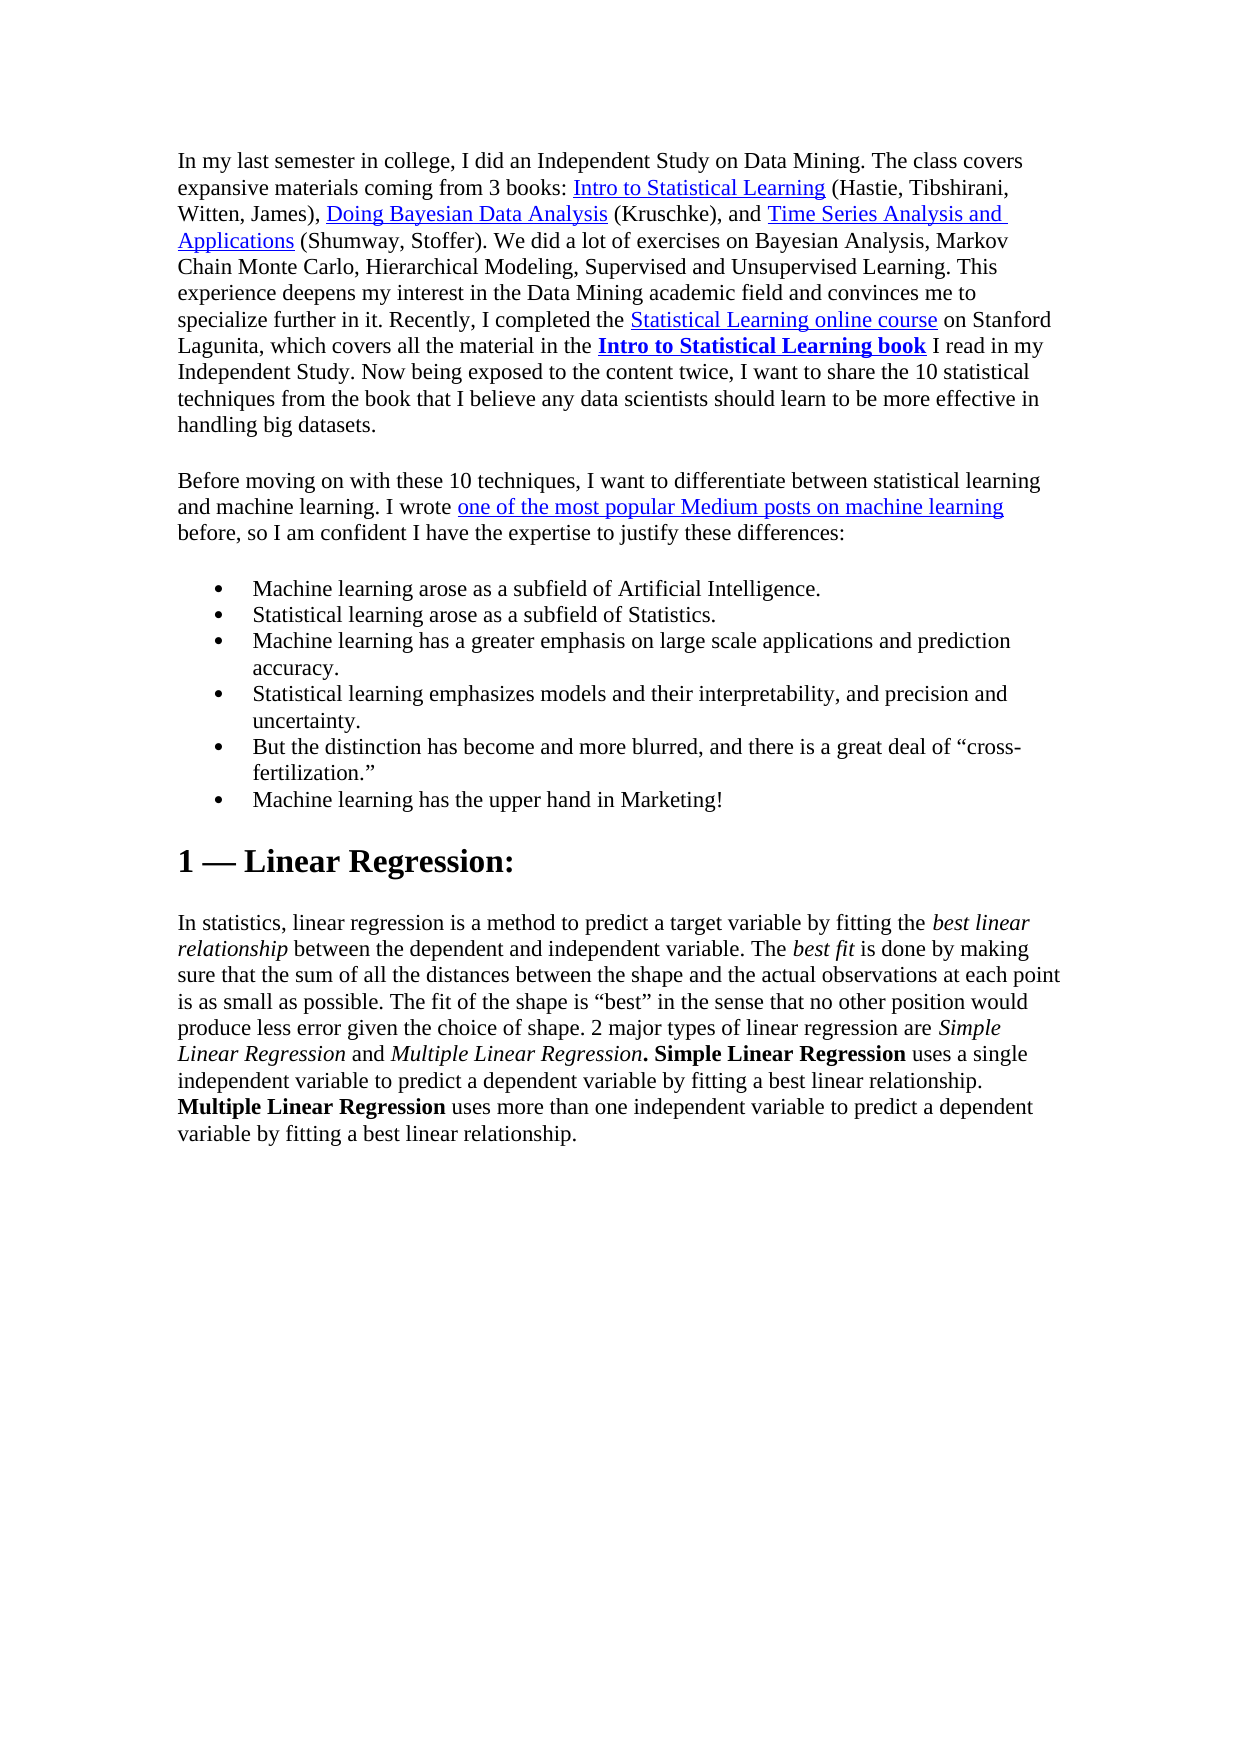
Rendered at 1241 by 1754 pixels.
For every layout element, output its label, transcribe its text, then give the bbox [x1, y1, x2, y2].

list But the distinction has become and more blurred, and there is a great deal of “cross-fertilization.” [215, 733, 1063, 786]
list Statistical learning arose as a subfield of Statistics. [215, 601, 1063, 628]
text In statistics, linear regression is a method to predict a target variable by fitting the best linear relationship between the dependent and independent variable. The best fit is done by making sure that the sum of all the distances between the shape and the actual observations at each point is as small as possible. The fit of the shape is “best” in the sense that no other position would produce less error given the choice of shape. 2 major types of linear regression are Simple Linear Regression and Multiple Linear Regression. Simple Linear Regression uses a single independent variable to predict a dependent variable by fitting a best linear relationship. Multiple Linear Regression uses more than one independent variable to predict a dependent variable by fitting a best linear relationship. [177, 909, 1063, 1146]
list Machine learning has a greater emphasis on large scale applications and prediction accuracy. [215, 628, 1063, 680]
text In my last semester in college, I did an Independent Study on Data Mining. The class covers expansive materials coming from 3 books: Intro to Statistical Learning (Hastie, Tibshirani, Witten, James), Doing Bayesian Data Analysis (Kruschke), and Time Series Analysis and Applications (Shumway, Stoffer). We did a lot of exercises on Bayesian Analysis, Markov Chain Monte Carlo, Hierarchical Modeling, Supervised and Unsupervised Learning. This experience deepens my interest in the Data Mining academic field and convinces me to specialize further in it. Recently, I completed the Statistical Learning online course on Stanford Lagunita, which covers all the material in the Intro to Statistical Learning book I read in my Independent Study. Now being exposed to the content twice, I want to share the 10 statistical techniques from the book that I believe any data scientists should learn to be more effective in handling big datasets. [177, 148, 1063, 437]
list Statistical learning emphasizes models and their interpretability, and precision and uncertainty. [215, 680, 1063, 733]
text 1 — Linear Regression: [177, 841, 1063, 879]
text Before moving on with these 10 techniques, I want to differentiate between statistical learning and machine learning. I wrote one of the most popular Medium posts on machine learning before, so I am confident I have the expertise to justify these differences: [177, 467, 1063, 546]
list Machine learning arose as a subfield of Artificial Intelligence. [215, 575, 1063, 601]
list Machine learning has the upper hand in Marketing! [215, 786, 1063, 812]
